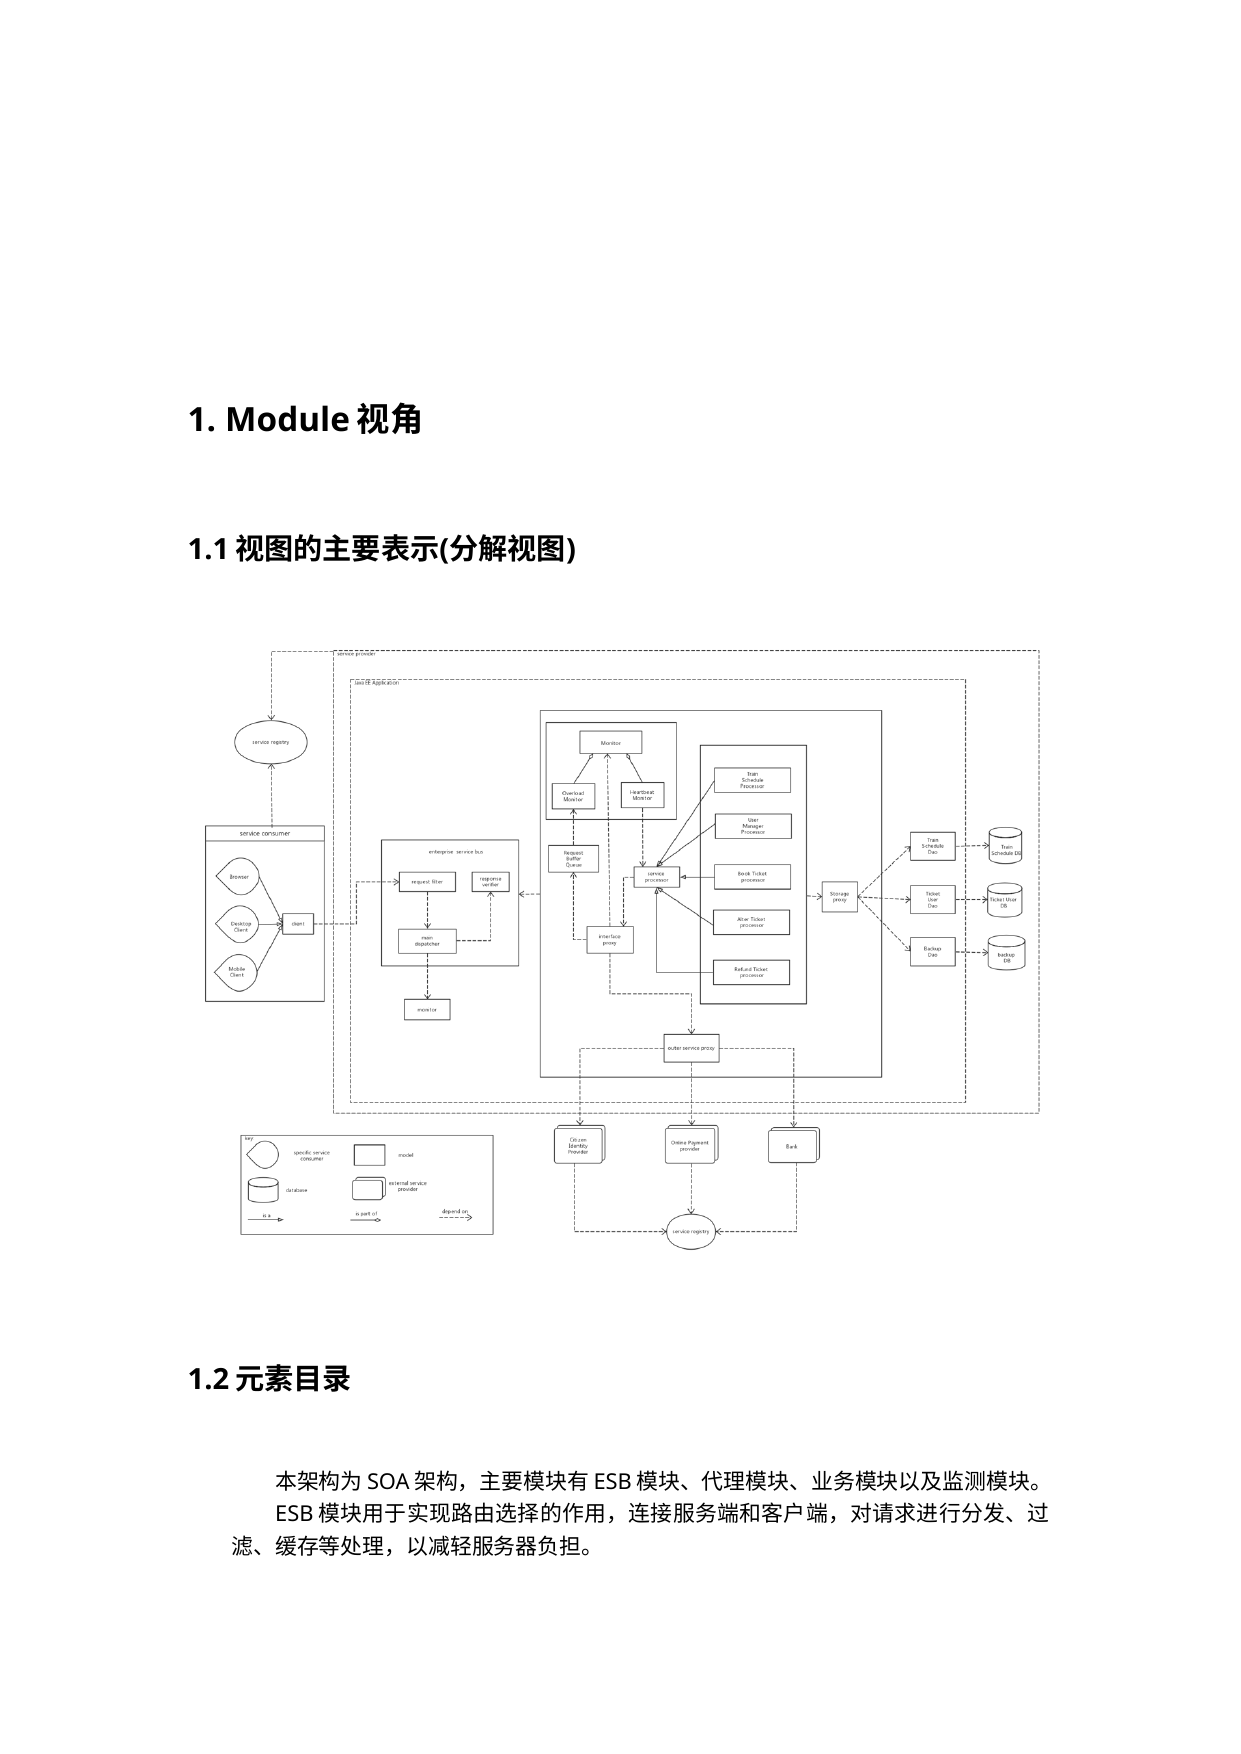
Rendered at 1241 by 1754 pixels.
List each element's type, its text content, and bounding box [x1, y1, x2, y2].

subtitle Module视角 [187, 385, 1053, 450]
subtitle 1.2元素目录 [187, 1345, 1053, 1410]
picture [187, 633, 1050, 1261]
subtitle 1.1视图的主要表示(分解视图) [187, 514, 1053, 579]
list 本架构为SOA架构，主要模块有ESB模块、代理模块、业务模块以及监测模块。 [231, 1463, 1053, 1496]
list ESB模块用于实现路由选择的作用，连接服务端和客户端，对请求进行分发、过滤、缓存等处理，以减轻服务器负担。 [231, 1496, 1053, 1561]
